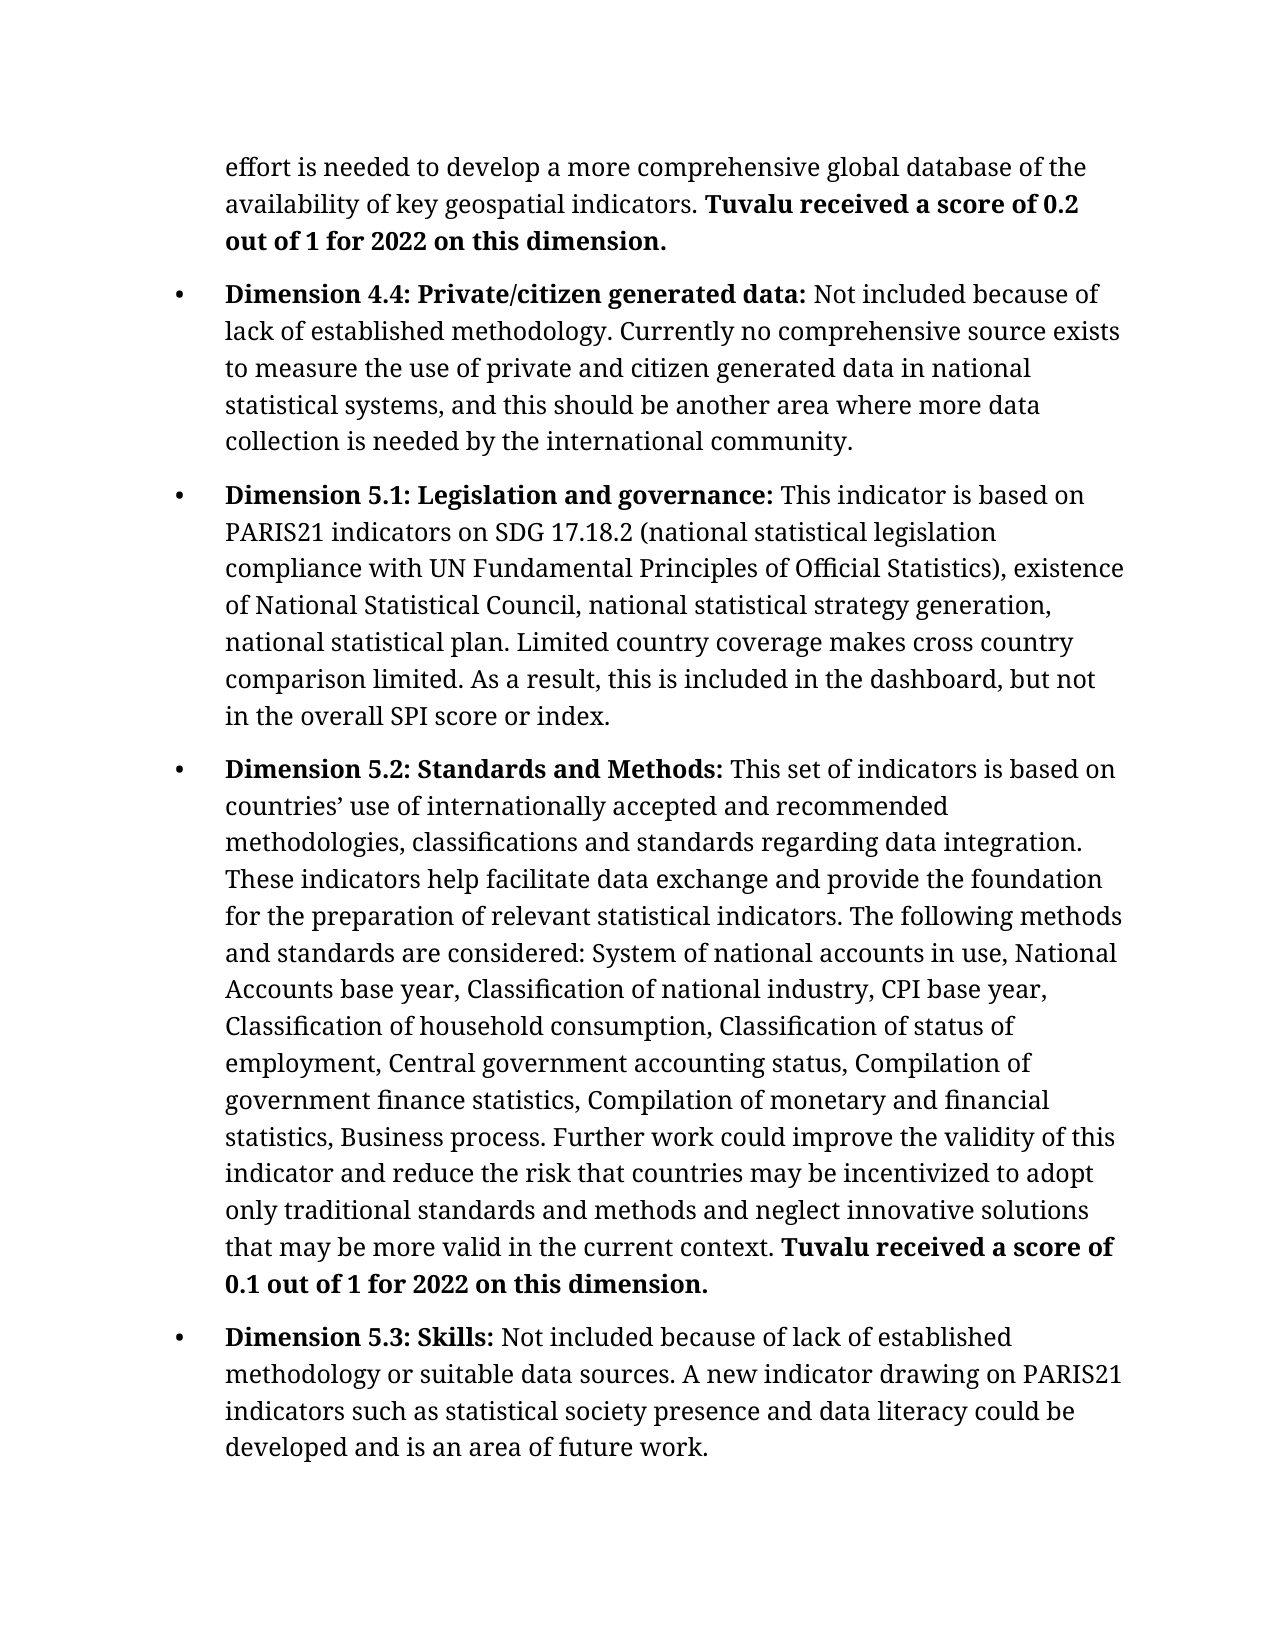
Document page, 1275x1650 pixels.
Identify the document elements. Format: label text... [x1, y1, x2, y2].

list Dimension 5.2: Standards and Methods: This set of indicators is based on countries’ use of internationally accepted and recommended methodologies, classifications and standards regarding data integration. These indicators help facilitate data exchange and provide the foundation for the preparation of relevant statistical indicators. The following methods and standards are considered: System of national accounts in use, National Accounts base year, Classification of national industry, CPI base year, Classification of household consumption, Classification of status of employment, Central government accounting status, Compilation of government finance statistics, Compilation of monetary and financial statistics, Business process. Further work could improve the validity of this indicator and reduce the risk that countries may be incentivized to adopt only traditional standards and methods and neglect innovative solutions that may be more valid in the current context. Tuvalu received a score of 0.1 out of 1 for 2022 on this dimension. [175, 752, 1125, 1300]
list Dimension 5.1: Legislation and governance: This indicator is based on PARIS21 indicators on SDG 17.18.2 (national statistical legislation compliance with UN Fundamental Principles of Official Statistics), existence of National Statistical Council, national statistical strategy generation, national statistical plan. Limited country coverage makes cross country comparison limited. As a result, this is included in the dashboard, but not in the overall SPI score or index. [175, 477, 1125, 732]
list Dimension 4.4: Private/citizen generated data: Not included because of lack of established methodology. Currently no comprehensive source exists to measure the use of private and citizen generated data in national statistical systems, and this should be another area where more data collection is needed by the international community. [175, 277, 1125, 458]
